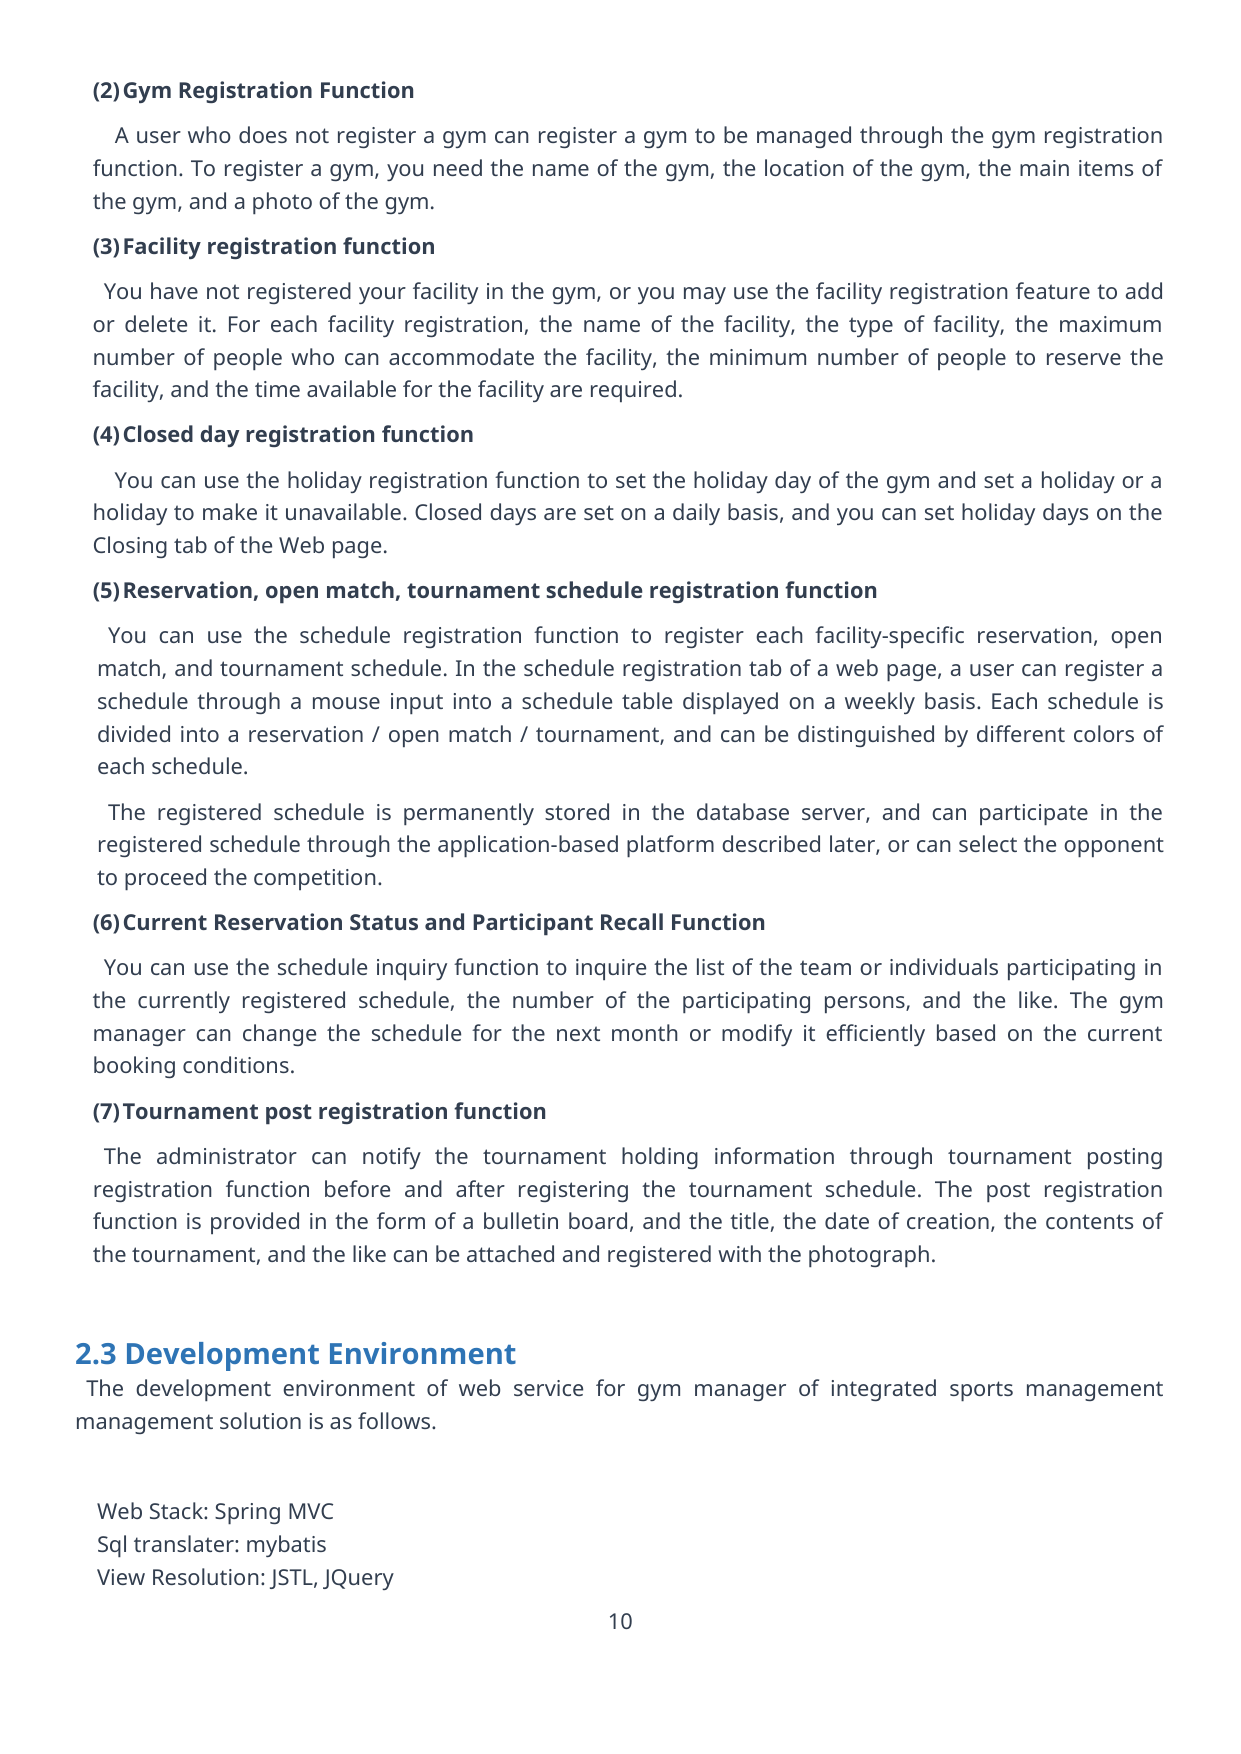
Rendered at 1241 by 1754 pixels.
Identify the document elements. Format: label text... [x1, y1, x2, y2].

list Reservation, open match, tournament schedule registration function [93, 575, 1165, 605]
list You can use the schedule inquiry function to inquire the list of the team or individuals participating in the currently registered schedule, the number of the participating persons, and the like. The gym manager can change the schedule for the next month or modify it efficiently based on the current booking conditions. [92, 952, 1165, 1080]
list Gym Registration Function [93, 75, 1165, 105]
text A user who does not register a gym can register a gym to be managed through the gym registration function. To register a gym, you need the name of the gym, the location of the gym, the main items of the gym, and a photo of the gym. [93, 120, 1165, 215]
list The registered schedule is permanently stored in the database server, and can participate in the registered schedule through the application-based platform described later, or can select the opponent to proceed the competition. [97, 796, 1165, 892]
list You have not registered your facility in the gym, or you may use the facility registration feature to add or delete it. For each facility registration, the name of the facility, the type of facility, the maximum number of people who can accommodate the facility, the minimum number of people to reserve the facility, and the time available for the facility are required. [92, 276, 1165, 404]
list You can use the holiday registration function to set the holiday day of the gym and set a holiday or a holiday to make it unavailable. Closed days are set on a daily basis, and you can set holiday days on the Closing tab of the Web page. [92, 464, 1165, 560]
list Closed day registration function [93, 419, 1165, 449]
text View Resolution: JSTL, JQuery [97, 1562, 1165, 1592]
text Web Stack: Spring MVC [97, 1496, 1165, 1526]
list Tournament post registration function [93, 1096, 1165, 1125]
text The development environment of web service for gym manager of integrated sports management management solution is as follows. [75, 1373, 1165, 1436]
list Facility registration function [93, 231, 1165, 261]
text Sql translater: mybatis [97, 1529, 1165, 1559]
list The administrator can notify the tournament holding information through tournament posting registration function before and after registering the tournament schedule. The post registration function is provided in the form of a bulletin board, and the title, the date of creation, the contents of the tournament, and the like can be attached and registered with the photograph. [93, 1141, 1165, 1269]
list Current Reservation Status and Participant Recall Function [93, 907, 1165, 937]
subtitle 2.3 Development Environment [75, 1333, 1165, 1373]
list You can use the schedule registration function to register each facility-specific reservation, open match, and tournament schedule. In the schedule registration tab of a web page, a user can register a schedule through a mouse input into a schedule table displayed on a weekly basis. Each schedule is divided into a reservation / open match / tournament, and can be distinguished by different colors of each schedule. [97, 620, 1165, 781]
